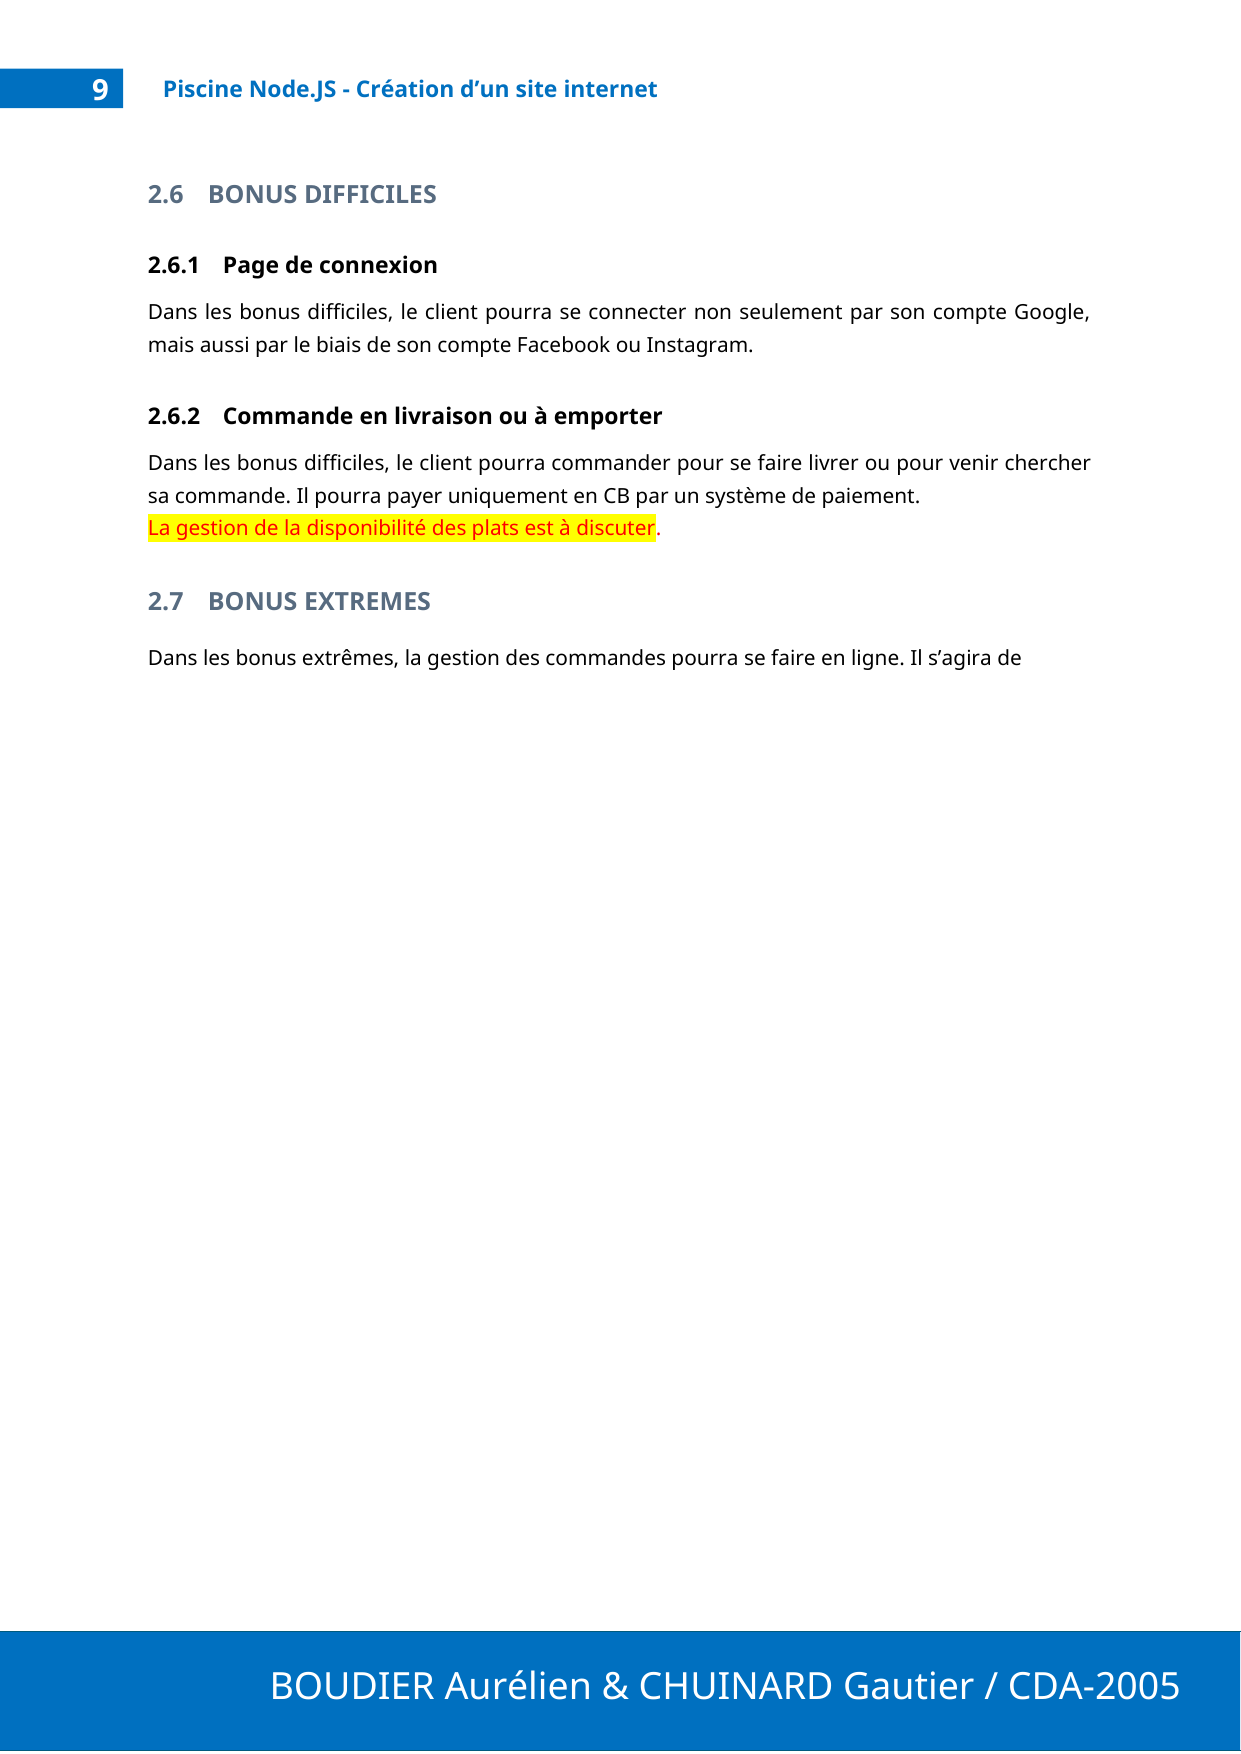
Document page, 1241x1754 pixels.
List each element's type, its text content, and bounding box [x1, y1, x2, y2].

subtitle Bonus difficiles [148, 177, 1092, 211]
subtitle Commande en livraison ou à emporter [148, 400, 1092, 431]
subtitle Page de connexion [148, 249, 1092, 280]
subtitle Bonus extremes [148, 584, 1092, 618]
text Dans les bonus difficiles, le client pourra se connecter non seulement par son compte Google, mais aussi par le biais de son compte Facebook ou Instagram. [148, 297, 1092, 358]
text Dans les bonus extrêmes, la gestion des commandes pourra se faire en ligne. Il s’agira de [148, 643, 1092, 671]
text La gestion de la disponibilité des plats est à discuter. [148, 513, 1092, 542]
